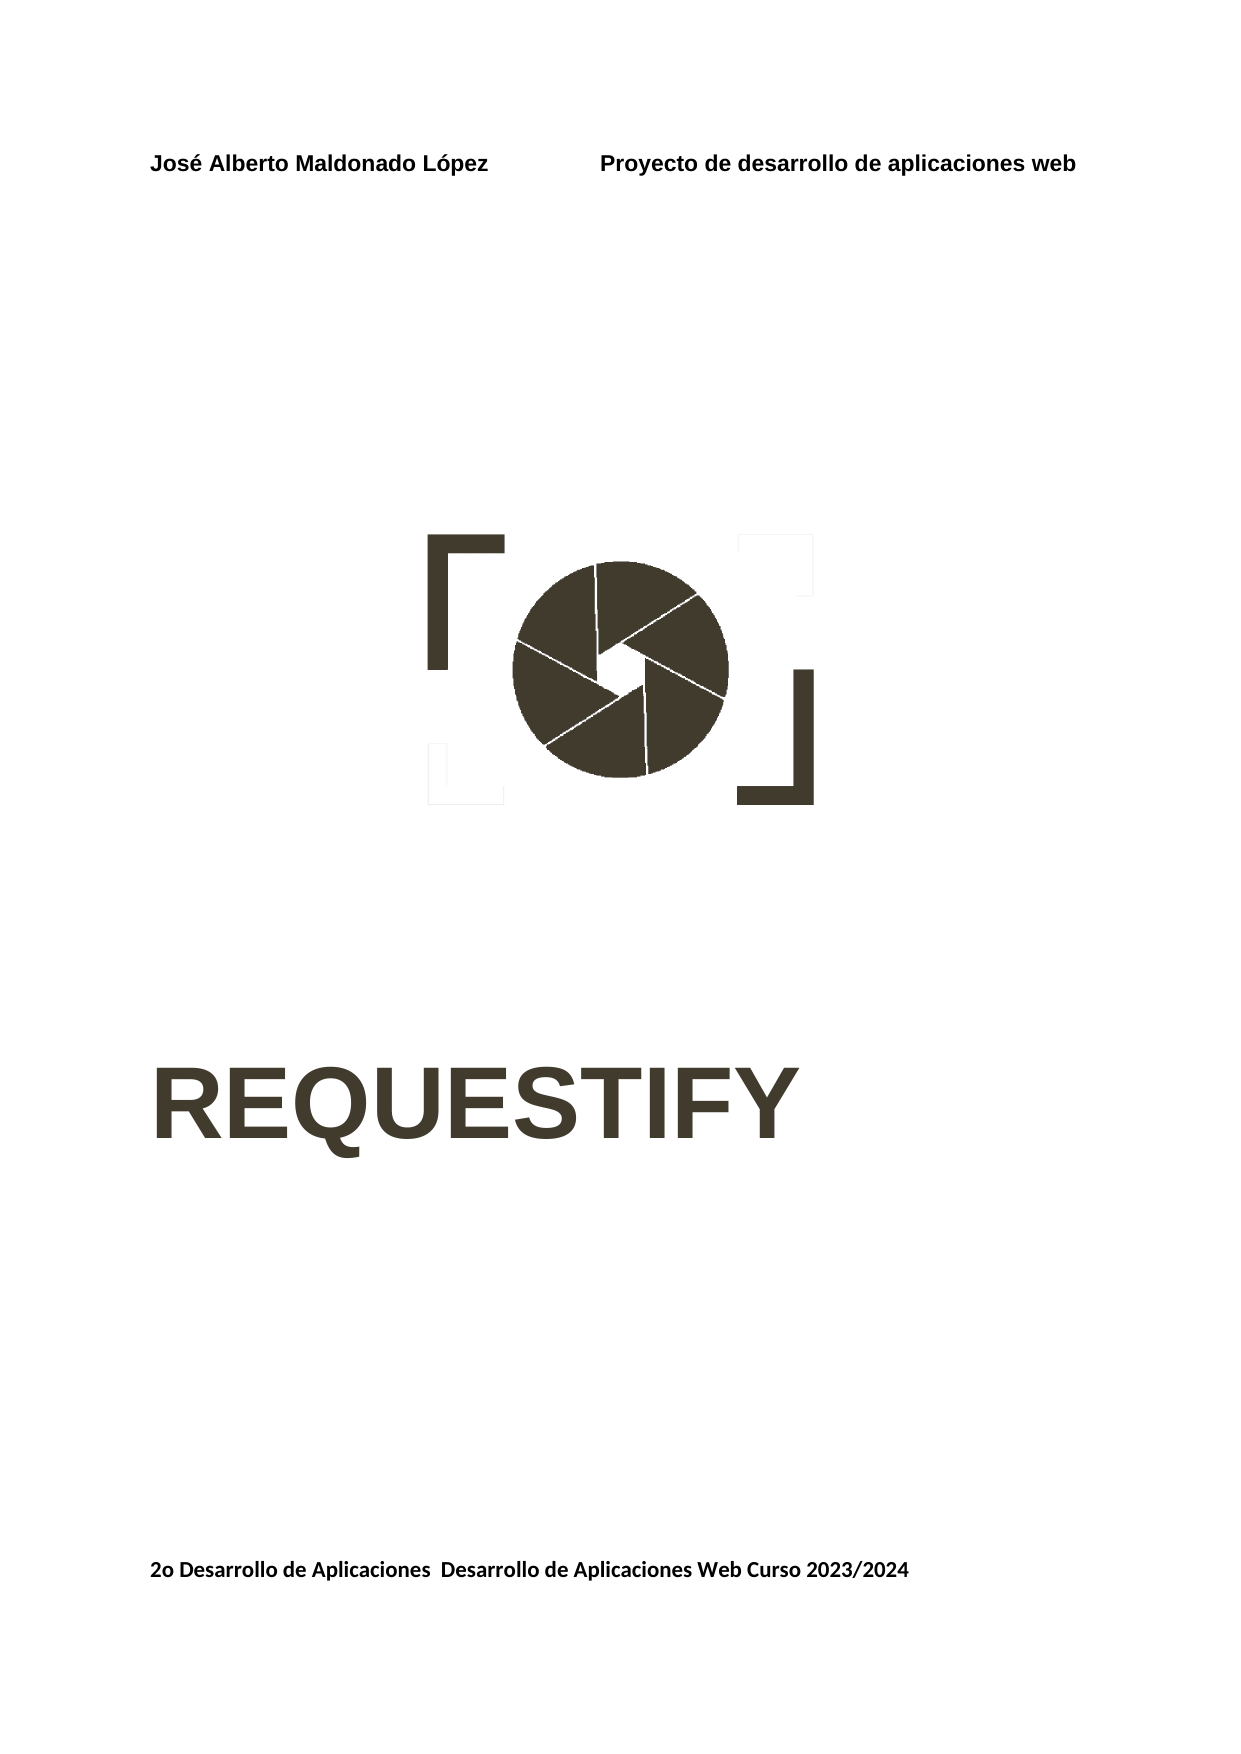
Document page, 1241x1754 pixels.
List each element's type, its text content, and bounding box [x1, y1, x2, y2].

picture [150, 421, 1091, 918]
text REQUESTIFY [150, 1042, 1090, 1160]
text José Alberto Maldonado López Proyecto de desarrollo de aplicaciones web [150, 150, 1090, 176]
text 2o Desarrollo de Aplicaciones Desarrollo de Aplicaciones Web Curso 2023/2024 [150, 1555, 1090, 1583]
